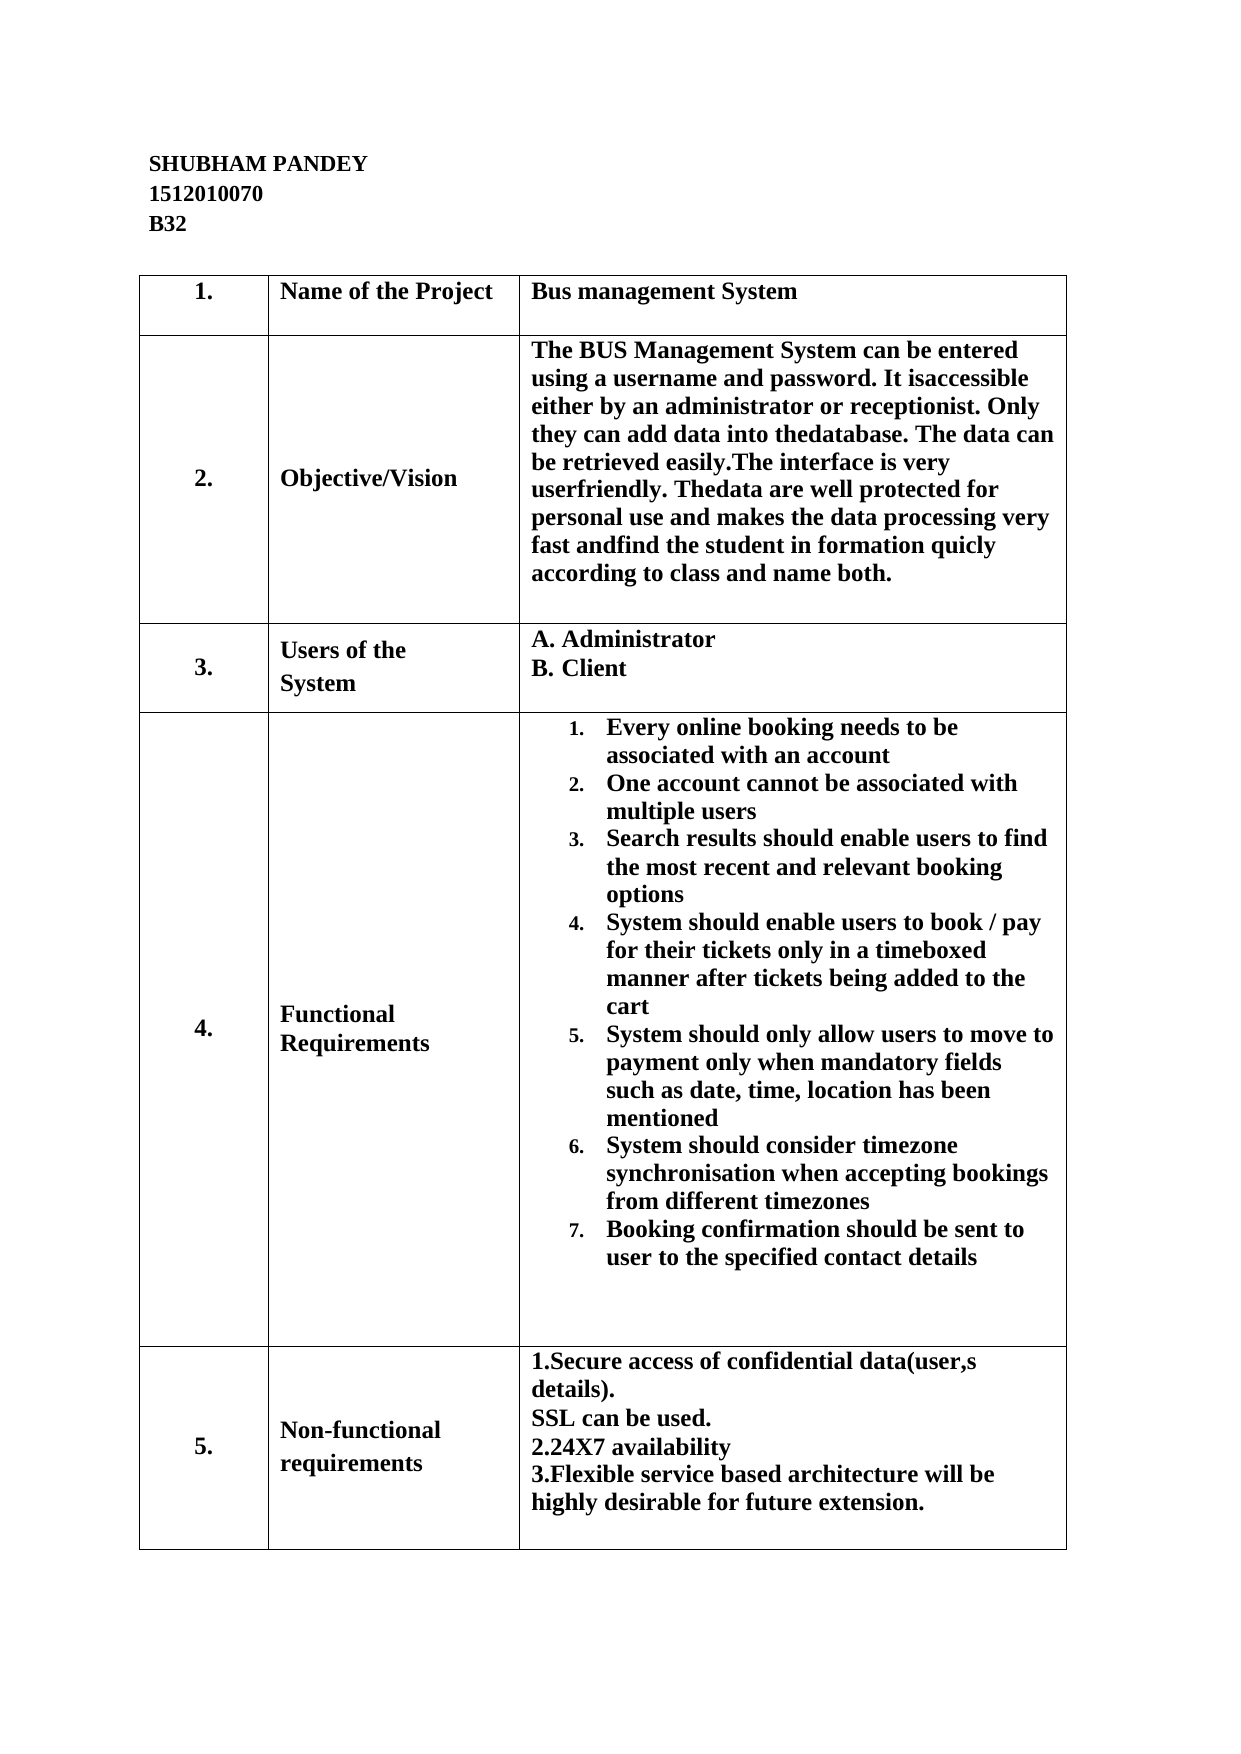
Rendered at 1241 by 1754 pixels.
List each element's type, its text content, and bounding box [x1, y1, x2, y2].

table_cell Administrator Client [520, 624, 1066, 712]
table_cell Objective/Vision [269, 336, 519, 623]
table_header Name of the Project [269, 276, 519, 335]
table_cell 5. [140, 1347, 268, 1548]
table_cell 3. [140, 624, 268, 712]
table_cell Users of the System [269, 624, 519, 712]
table_cell Non-functional requirements [269, 1347, 519, 1548]
table_cell 2. [140, 336, 268, 623]
table_cell 1.Secure access of confidential data(user,s details). SSL can be used. 2.24X7 availability 3.Flexible service based architecture will be highly desirable for future extension. [520, 1347, 1066, 1548]
table_header Bus management System [520, 276, 1066, 335]
text 1512010070 [148, 180, 1092, 206]
table_cell The BUS Management System can be entered using a username and password. It isaccessible either by an administrator or receptionist. Only they can add data into thedatabase. The data can be retrieved easily.The interface is very userfriendly. Thedata are well protected for personal use and makes the data processing very fast andfind the student in formation quicly according to class and name both. [520, 336, 1066, 623]
table_cell Functional Requirements [269, 713, 519, 1346]
table_cell 4. [140, 713, 268, 1346]
text SHUBHAM PANDEY [148, 150, 1092, 176]
text B32 [148, 210, 1092, 236]
table_header 1. [140, 276, 268, 335]
table_cell Every online booking needs to be associated with an account One account cannot be associated with multiple users Search results should enable users to find the most recent and relevant booking options System should enable users to book / pay for their tickets only in a timeboxed manner after tickets being added to the cart System should only allow users to move to payment only when mandatory fields such as date, time, location has been mentioned System should consider timezone synchronisation when accepting bookings from different timezones Booking confirmation should be sent to user to the specified contact details [520, 713, 1066, 1346]
